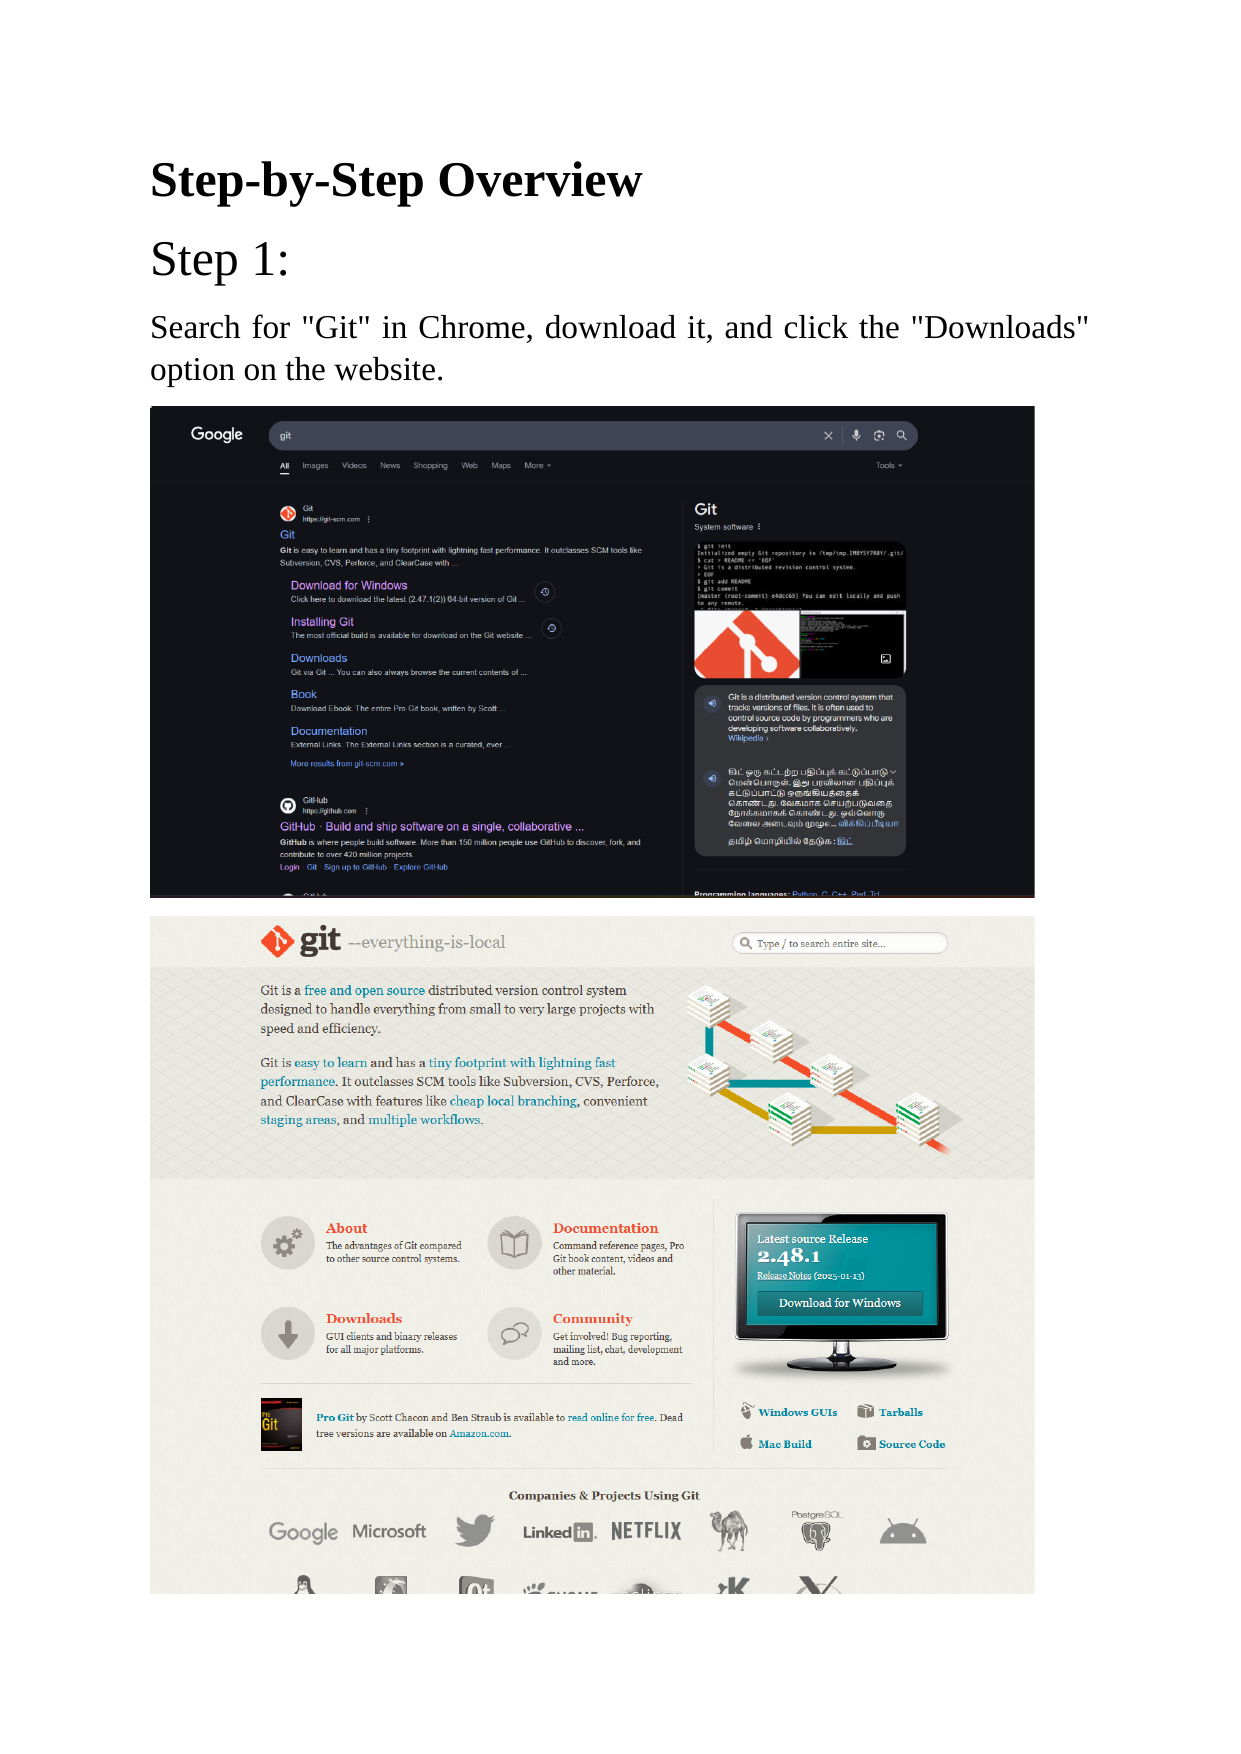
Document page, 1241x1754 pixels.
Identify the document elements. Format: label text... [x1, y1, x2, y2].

text Step 1: [150, 229, 1090, 286]
text Search for "Git" in Chrome, download it, and click the "Downloads" option on the website. [150, 307, 1090, 387]
text Step-by-Step Overview [150, 150, 1090, 207]
picture [150, 406, 1035, 898]
picture [150, 916, 1035, 1594]
